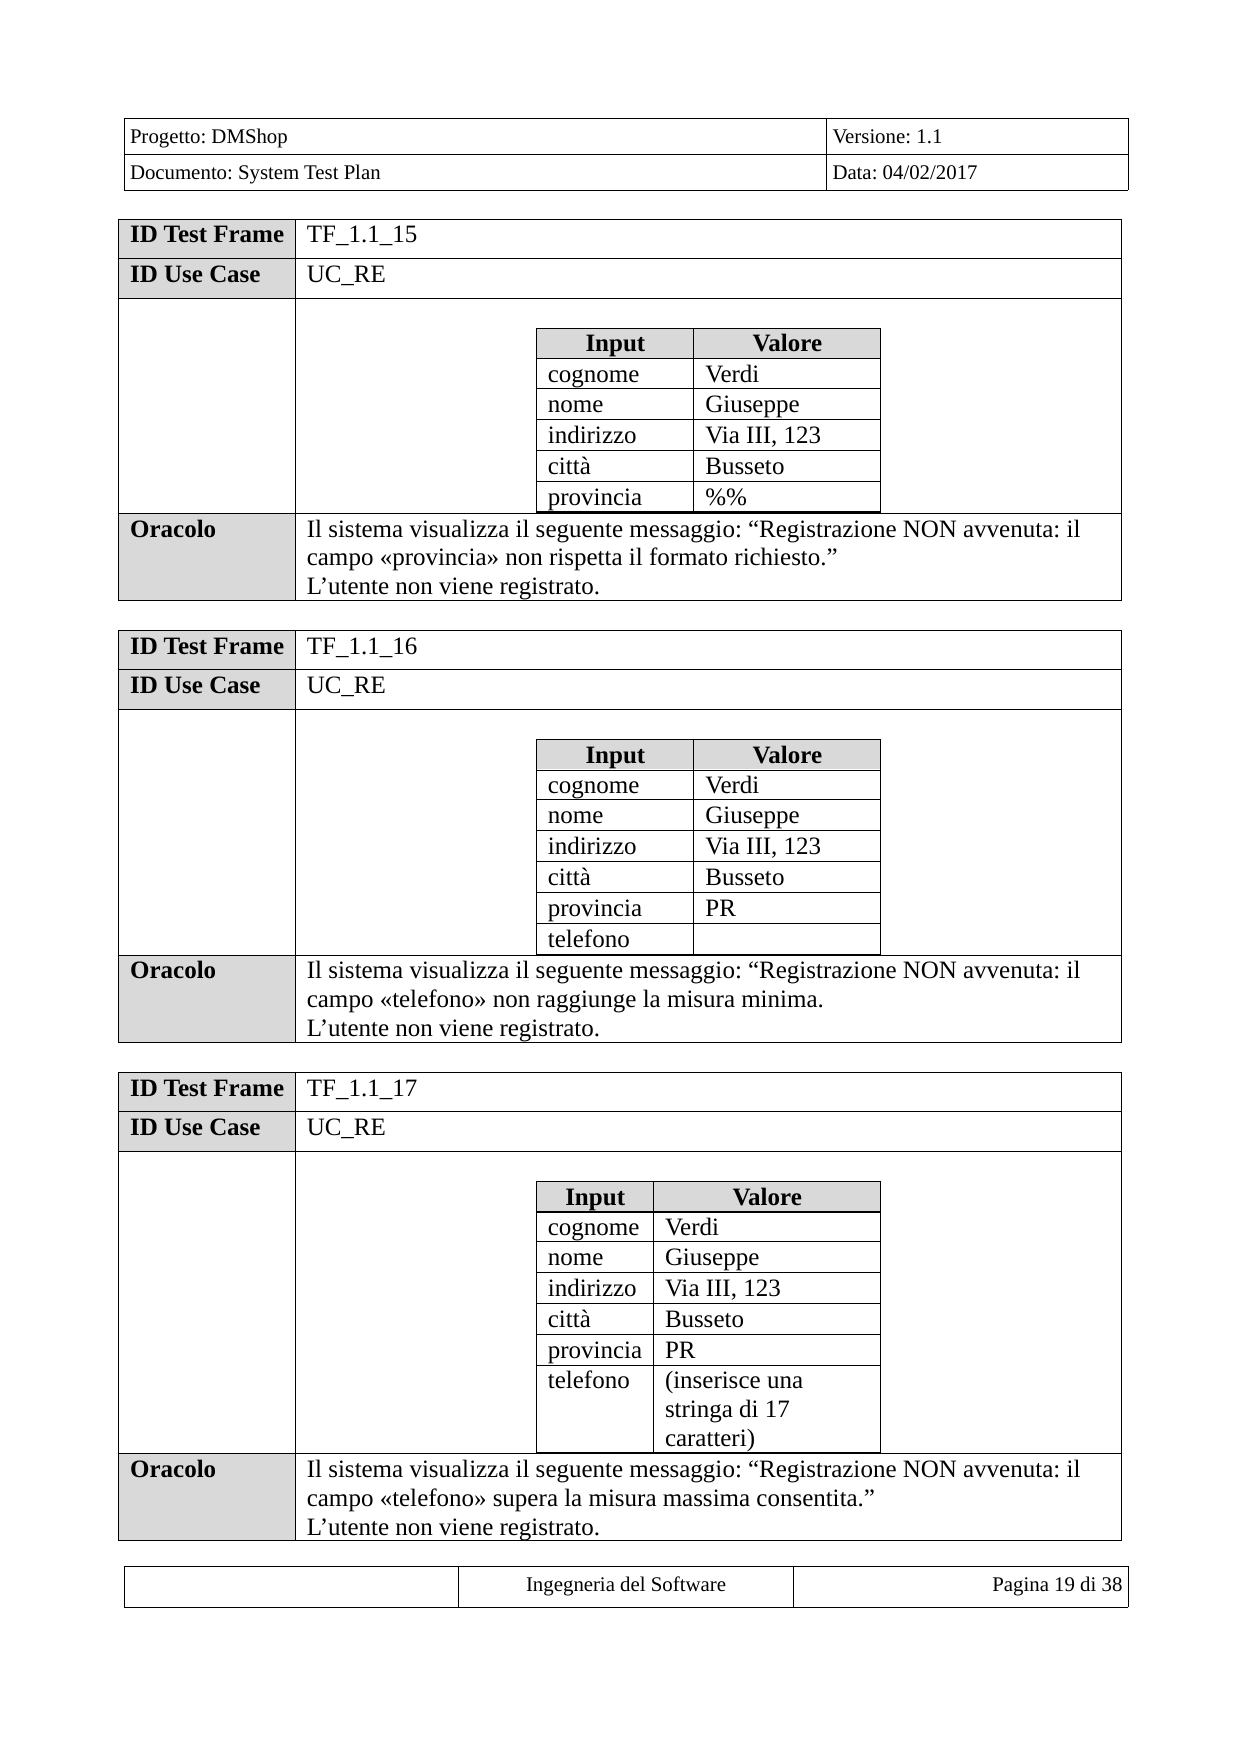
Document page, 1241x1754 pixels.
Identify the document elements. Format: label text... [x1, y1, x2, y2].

table_cell Il sistema visualizza il seguente messaggio: “Registrazione NON avvenuta: il campo «telefono» non raggiunge la misura minima. L’utente non viene registrato. [296, 956, 1121, 1042]
table_cell [296, 1152, 1121, 1453]
table_header TF_1.1_17 [296, 1073, 1121, 1111]
table_cell UC_RE [296, 1112, 1121, 1151]
table_cell ID Use Case [119, 259, 295, 298]
table_header ID Test Frame [119, 220, 295, 258]
table_cell Oracolo [119, 1454, 295, 1540]
table_cell Il sistema visualizza il seguente messaggio: “Registrazione NON avvenuta: il campo «provincia» non rispetta il formato richiesto.” L’utente non viene registrato. [296, 514, 1121, 600]
table_cell Oracolo [119, 956, 295, 1042]
table_cell Il sistema visualizza il seguente messaggio: “Registrazione NON avvenuta: il campo «telefono» supera la misura massima consentita.” L’utente non viene registrato. [296, 1454, 1121, 1540]
table_cell ID Use Case [119, 1112, 295, 1151]
table_header ID Test Frame [119, 631, 295, 669]
table_cell UC_RE [296, 670, 1121, 709]
table_cell [119, 299, 295, 513]
table_cell [296, 710, 1121, 954]
table_cell [296, 299, 1121, 513]
table_cell UC_RE [296, 259, 1121, 298]
table_header ID Test Frame [119, 1073, 295, 1111]
table_header TF_1.1_15 [296, 220, 1121, 258]
table_cell [119, 1152, 295, 1453]
table_header TF_1.1_16 [296, 631, 1121, 669]
table_cell ID Use Case [119, 670, 295, 709]
table_cell [119, 710, 295, 954]
table_cell Oracolo [119, 514, 295, 600]
